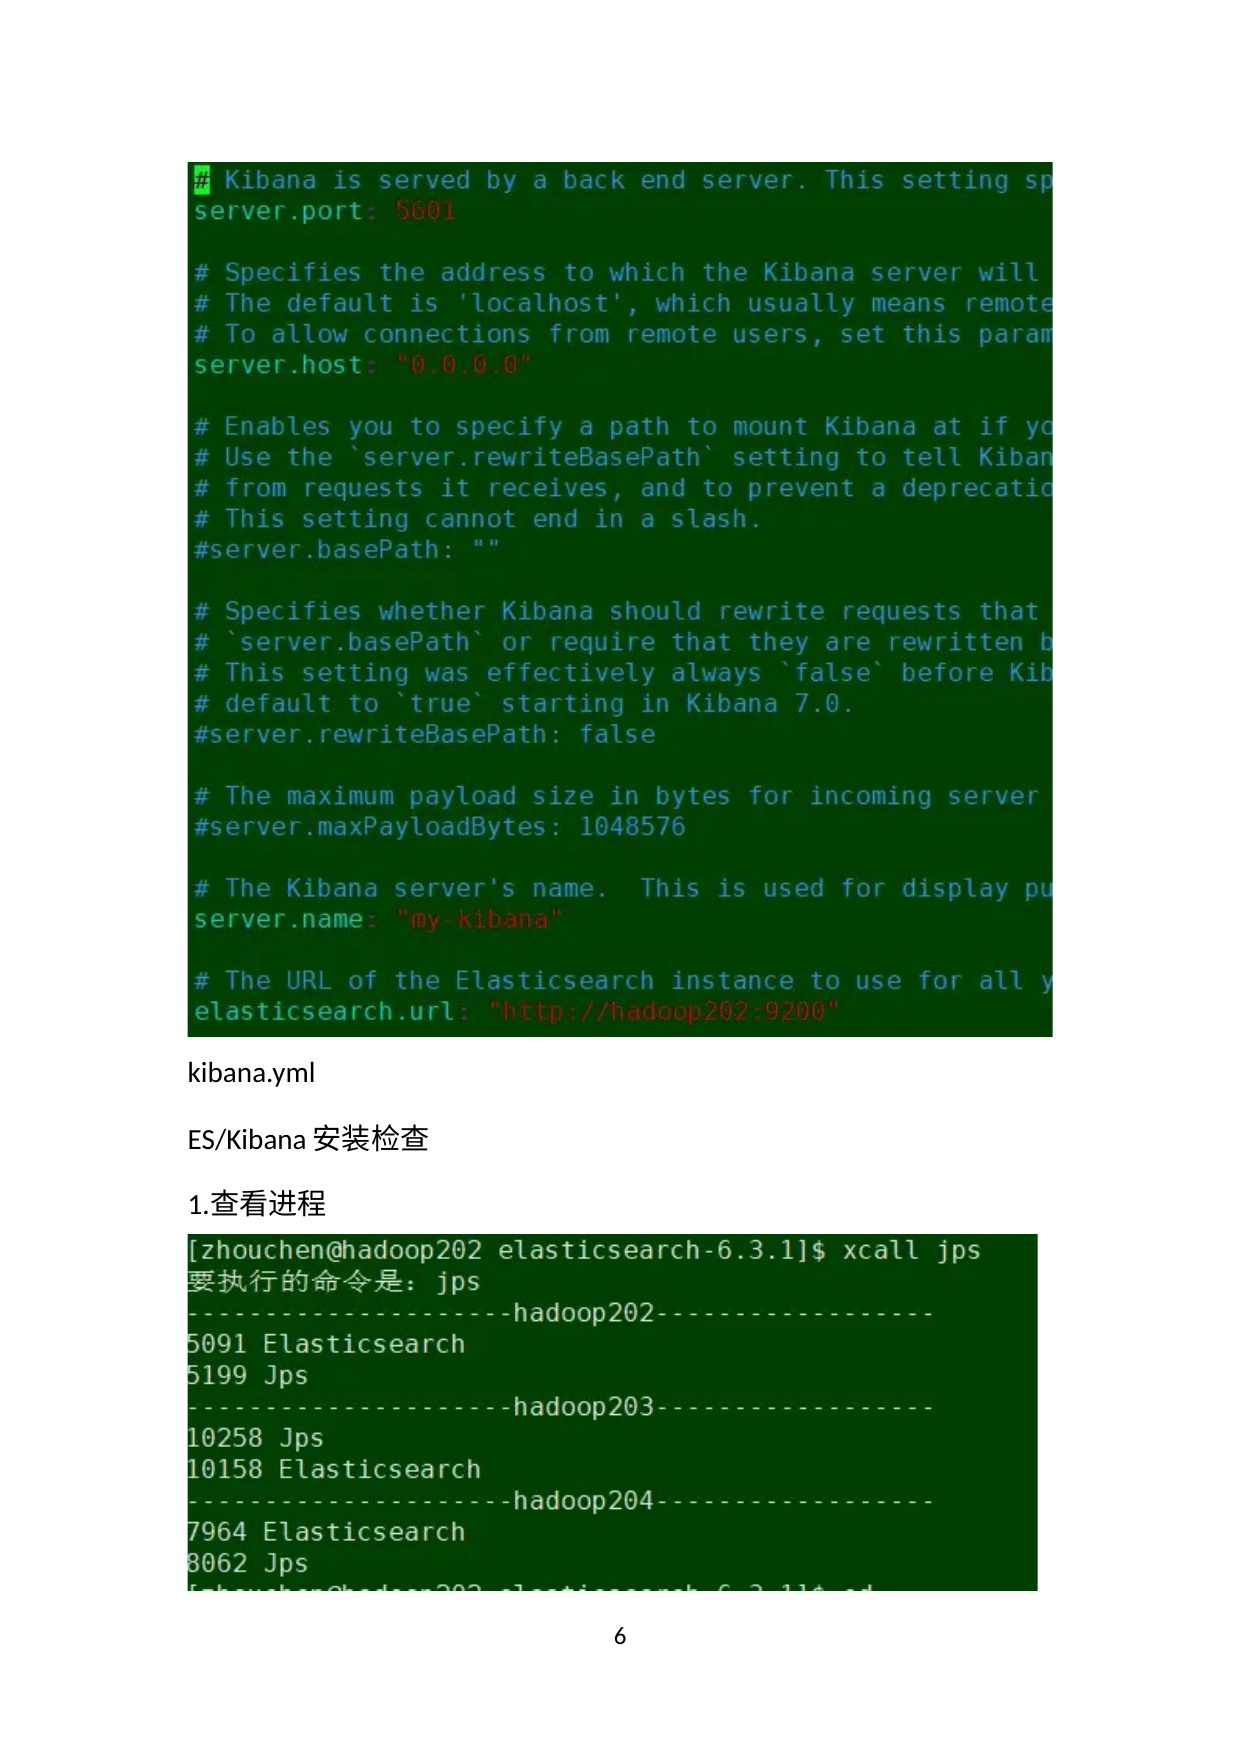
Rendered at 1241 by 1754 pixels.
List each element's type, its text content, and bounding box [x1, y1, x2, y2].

text 1.查看进程 [187, 1169, 1053, 1234]
text kibana.yml [187, 1039, 1053, 1104]
picture [187, 162, 1053, 1037]
picture [187, 1234, 1038, 1591]
text ES/Kibana安装检查 [187, 1104, 1053, 1169]
